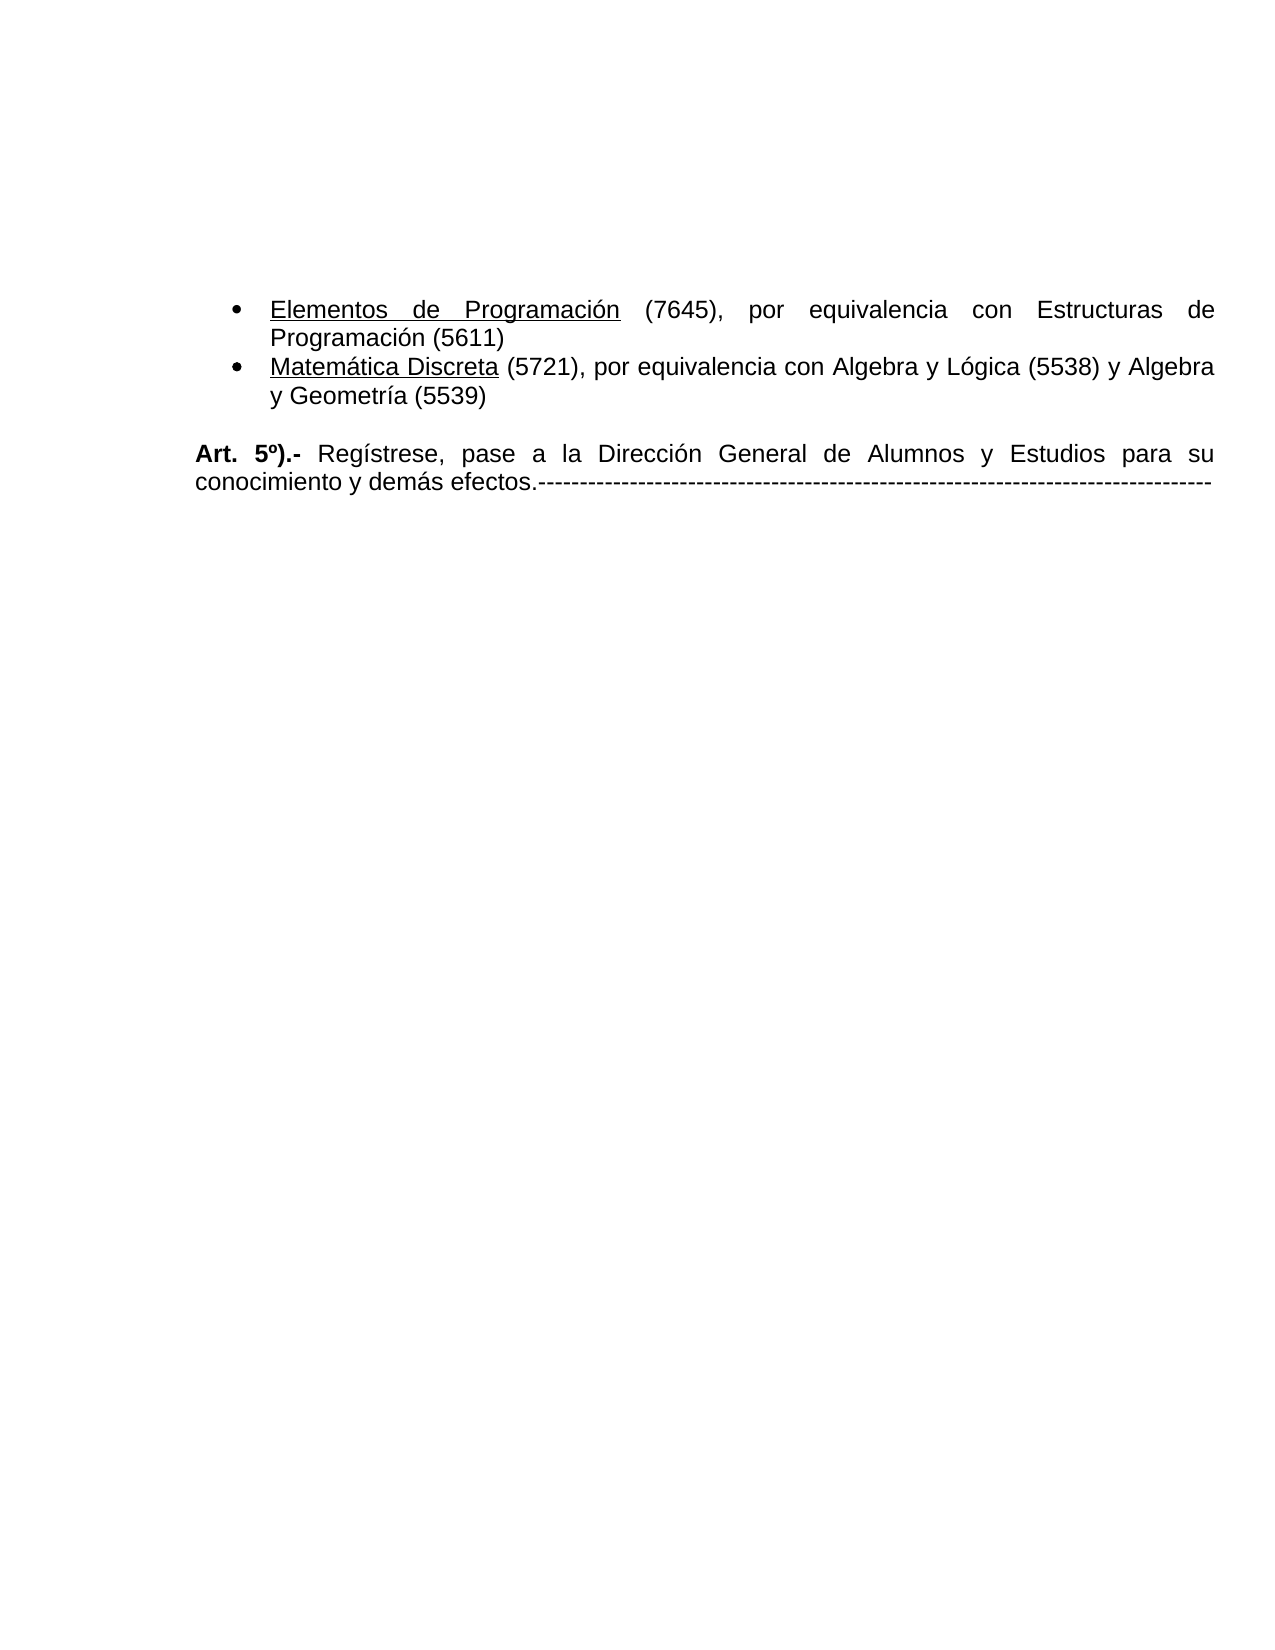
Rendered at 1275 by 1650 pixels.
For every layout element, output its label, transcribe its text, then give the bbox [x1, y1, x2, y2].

list Matemática Discreta (5721), por equivalencia con Algebra y Lógica (5538) y Algebra y Geometría (5539) [232, 352, 1216, 410]
text Art. 5º).- Regístrese, pase a la Dirección General de Alumnos y Estudios para su conocimiento y demás efectos.--------------------------------------------------------------------------------- [195, 438, 1216, 496]
list Elementos de Programación (7645), por equivalencia con Estructuras de Programación (5611) [232, 294, 1216, 352]
